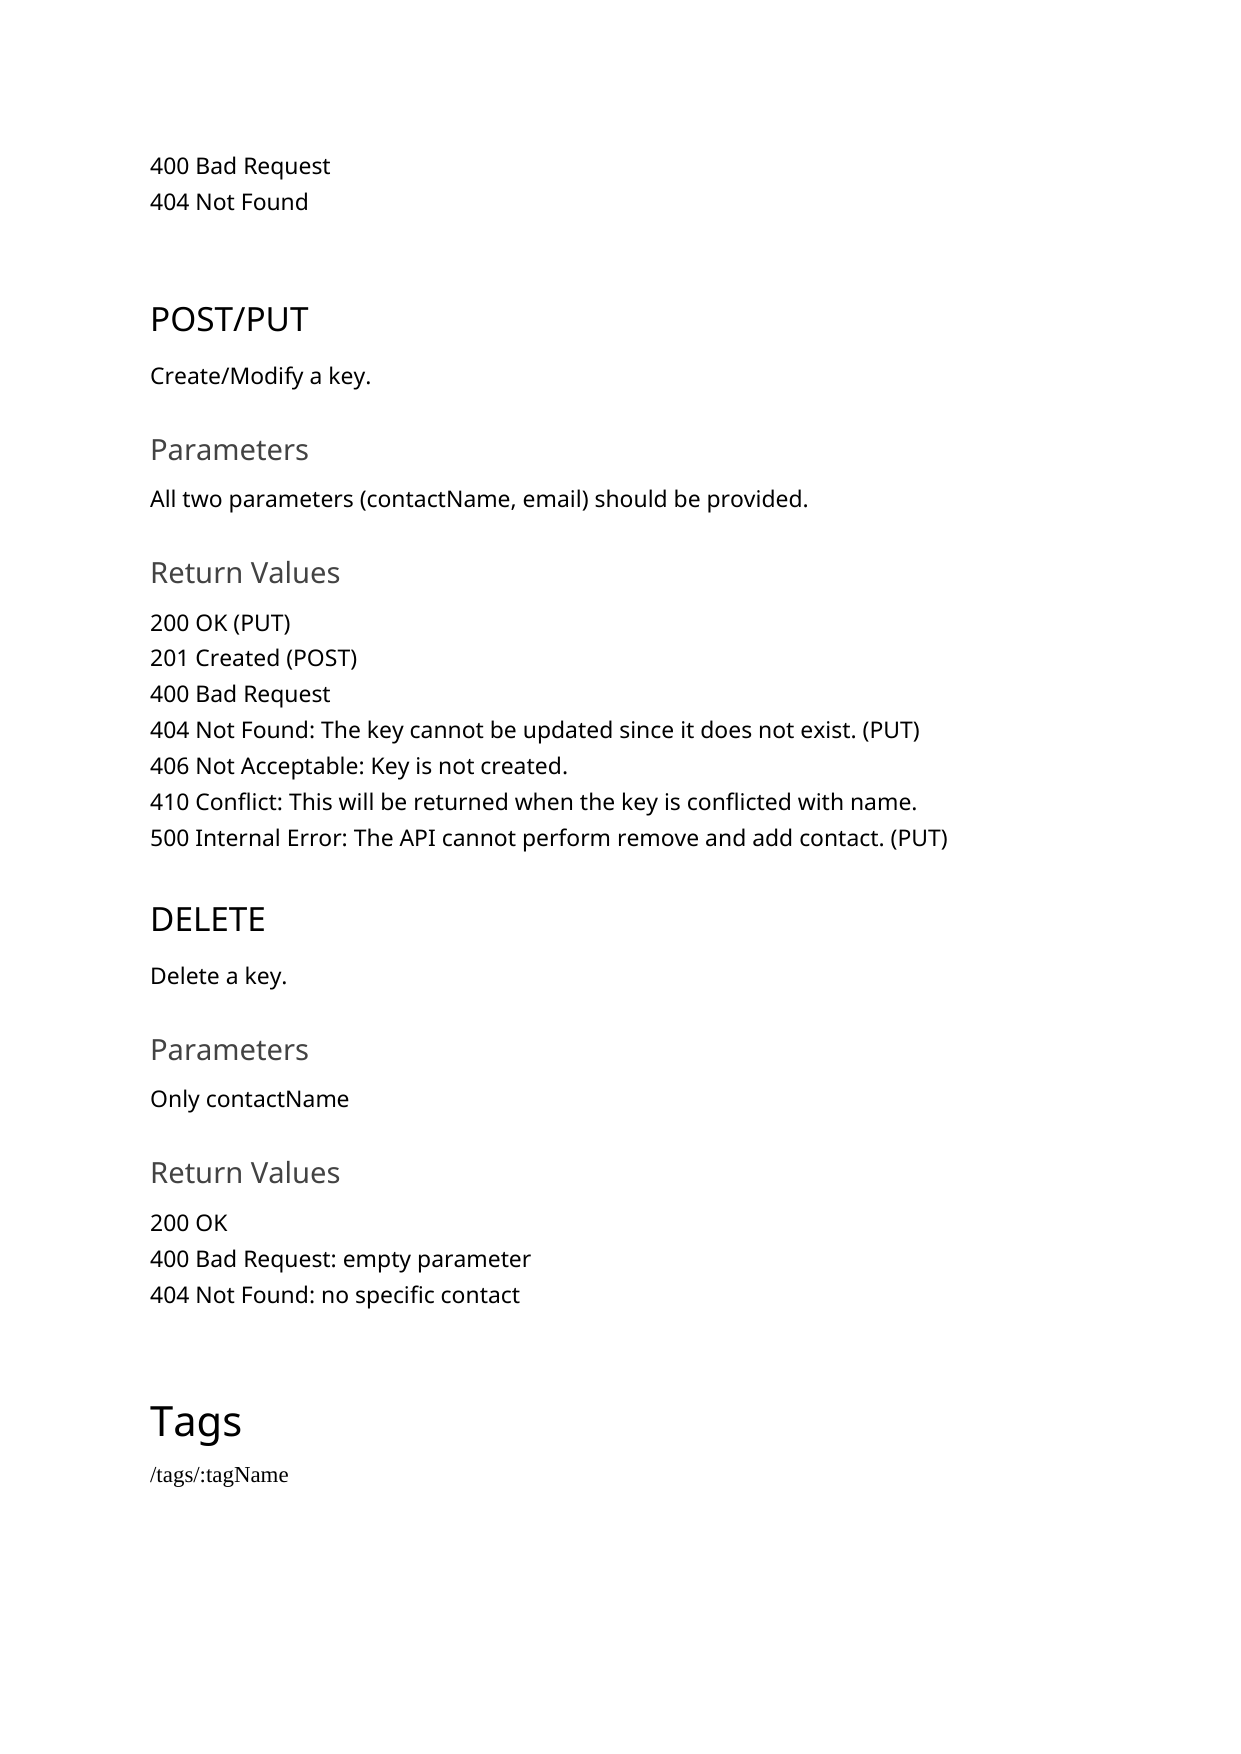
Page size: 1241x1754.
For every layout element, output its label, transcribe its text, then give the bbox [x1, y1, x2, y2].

text Only contactName [150, 1083, 1090, 1115]
text 406 Not Acceptable: Key is not created. [150, 750, 1090, 781]
text 500 Internal Error: The API cannot perform remove and add contact. (PUT) [150, 822, 1090, 853]
subtitle Parameters [150, 1029, 1090, 1069]
text 404 Not Found [150, 186, 1090, 217]
subtitle POST/PUT [150, 295, 1090, 341]
text All two parameters (contactName, email) should be provided. [150, 483, 1090, 514]
subtitle Return Values [150, 552, 1090, 592]
text /tags/:tagName [150, 1461, 1090, 1488]
text Delete a key. [150, 960, 1090, 991]
text 200 OK (PUT) [150, 606, 1090, 638]
subtitle Return Values [150, 1153, 1090, 1192]
subtitle DELETE [150, 896, 1090, 941]
text 400 Bad Request: empty parameter [150, 1243, 1090, 1274]
text 201 Created (POST) [150, 642, 1090, 674]
text 400 Bad Request [150, 150, 1090, 181]
subtitle Parameters [150, 429, 1090, 469]
text 404 Not Found: The key cannot be updated since it does not exist. (PUT) [150, 714, 1090, 746]
text 404 Not Found: no specific contact [150, 1278, 1090, 1310]
text 400 Bad Request [150, 678, 1090, 709]
text Create/Modify a key. [150, 360, 1090, 391]
text 200 OK [150, 1207, 1090, 1238]
subtitle Tags [150, 1392, 1090, 1449]
text 410 Conflict: This will be returned when the key is conflicted with name. [150, 786, 1090, 817]
